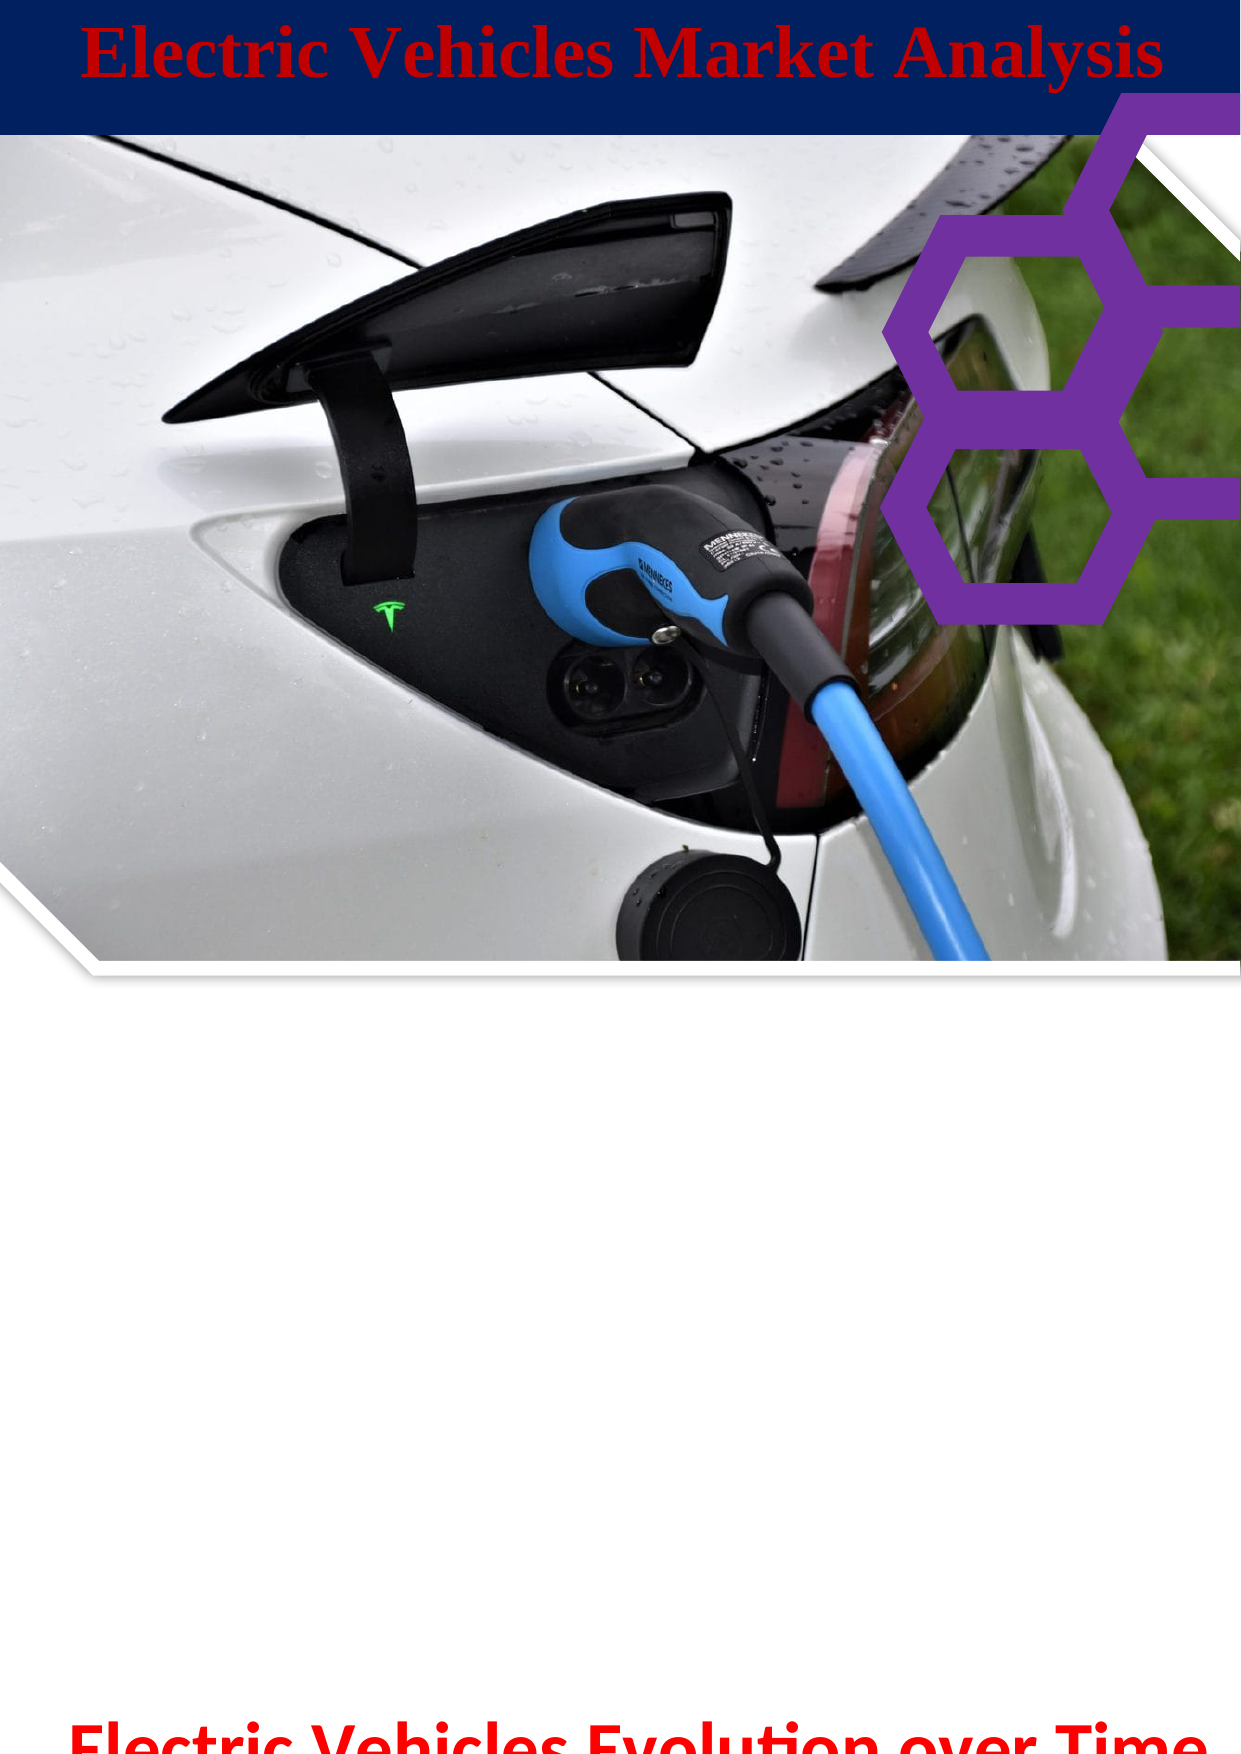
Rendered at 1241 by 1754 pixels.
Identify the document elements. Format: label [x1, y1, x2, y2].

picture [929, 257, 1104, 390]
picture [1119, 328, 1241, 478]
picture [927, 450, 1111, 583]
picture [1110, 159, 1241, 285]
picture [0, 135, 1241, 960]
